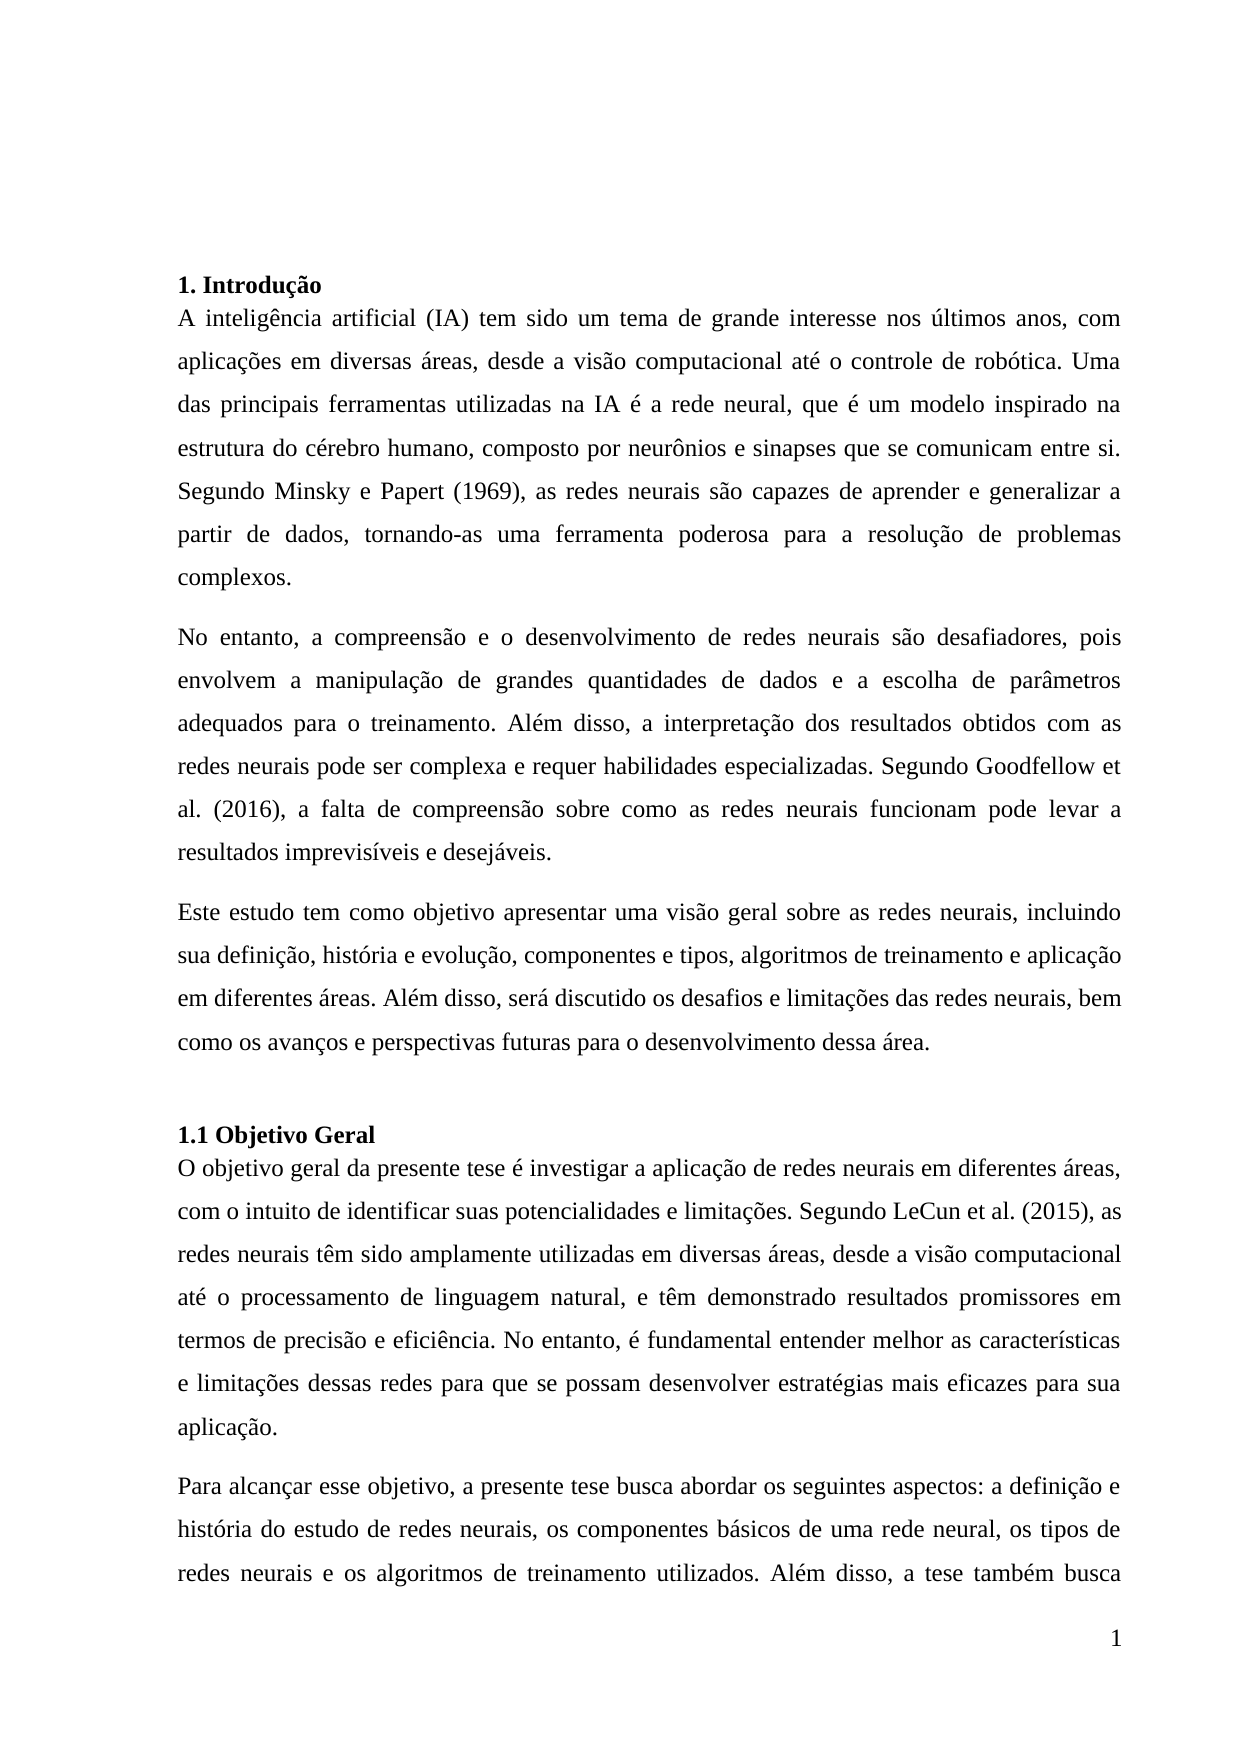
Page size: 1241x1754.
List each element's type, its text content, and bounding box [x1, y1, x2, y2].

text No entanto, a compreensão e o desenvolvimento de redes neurais são desafiadores, pois envolvem a manipulação de grandes quantidades de dados e a escolha de parâmetros adequados para o treinamento. Além disso, a interpretação dos resultados obtidos com as redes neurais pode ser complexa e requer habilidades especializadas. Segundo Goodfellow et al. (2016), a falta de compreensão sobre como as redes neurais funcionam pode levar a resultados imprevisíveis e desejáveis. [177, 622, 1122, 866]
text Este estudo tem como objetivo apresentar uma visão geral sobre as redes neurais, incluindo sua definição, história e evolução, componentes e tipos, algoritmos de treinamento e aplicação em diferentes áreas. Além disso, será discutido os desafios e limitações das redes neurais, bem como os avanços e perspectivas futuras para o desenvolvimento dessa área. [177, 897, 1122, 1055]
text A inteligência artificial (IA) tem sido um tema de grande interesse nos últimos anos, com aplicações em diversas áreas, desde a visão computacional até o controle de robótica. Uma das principais ferramentas utilizadas na IA é a rede neural, que é um modelo inspirado na estrutura do cérebro humano, composto por neurônios e sinapses que se comunicam entre si. Segundo Minsky e Papert (1969), as redes neurais são capazes de aprender e generalizar a partir de dados, tornando-as uma ferramenta poderosa para a resolução de problemas complexos. [177, 303, 1122, 591]
text O objetivo geral da presente tese é investigar a aplicação de redes neurais em diferentes áreas, com o intuito de identificar suas potencialidades e limitações. Segundo LeCun et al. (2015), as redes neurais têm sido amplamente utilizadas em diversas áreas, desde a visão computacional até o processamento de linguagem natural, e têm demonstrado resultados promissores em termos de precisão e eficiência. No entanto, é fundamental entender melhor as características e limitações dessas redes para que se possam desenvolver estratégias mais eficazes para sua aplicação. [177, 1153, 1122, 1440]
subtitle 1. Introdução [177, 270, 1122, 299]
subtitle 1.1 Objetivo Geral [177, 1120, 1122, 1148]
